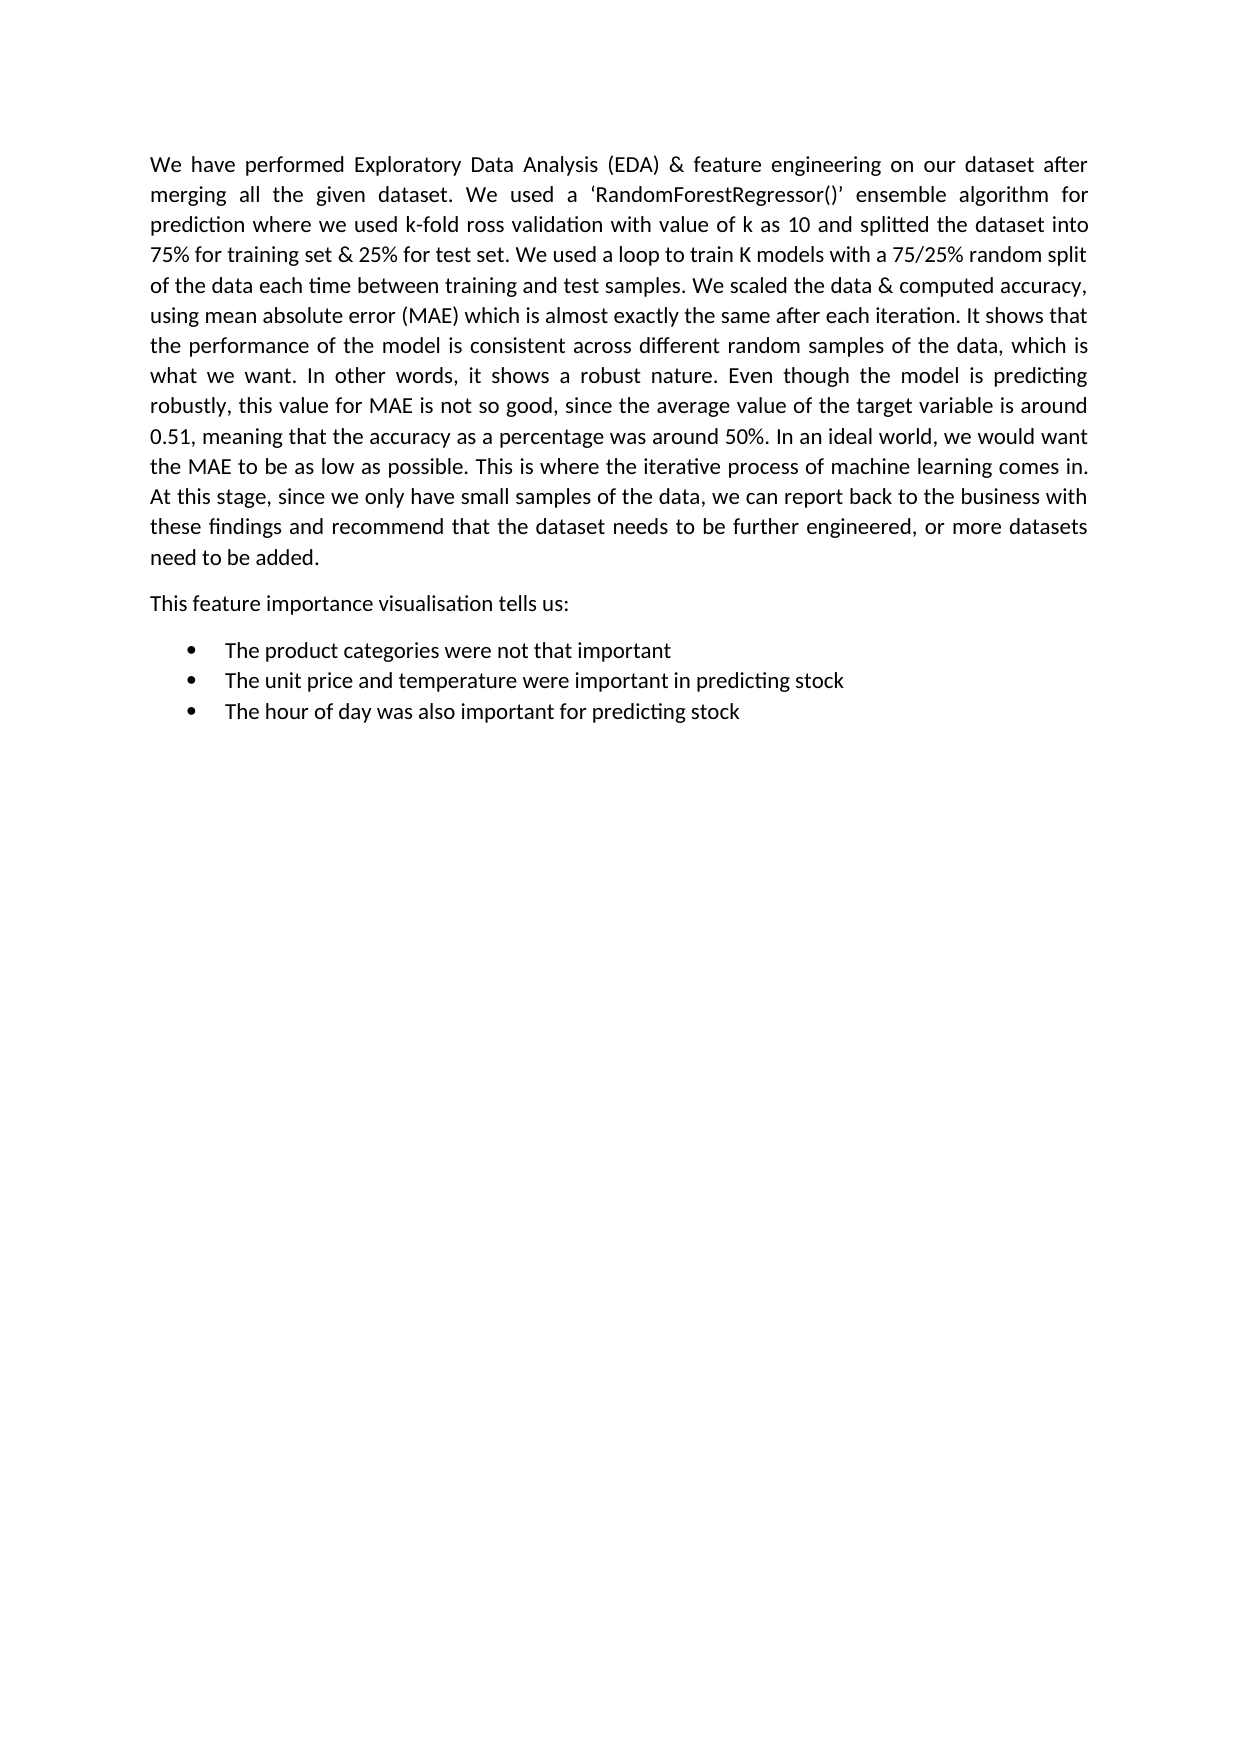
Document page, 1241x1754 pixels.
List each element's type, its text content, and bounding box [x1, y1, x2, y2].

text This feature importance visualisation tells us: [150, 589, 1090, 618]
list The product categories were not that important [187, 636, 1090, 664]
list The hour of day was also important for predicting stock [187, 697, 1090, 725]
text We have performed Exploratory Data Analysis (EDA) & feature engineering on our dataset after merging all the given dataset. We used a ‘RandomForestRegressor()’ ensemble algorithm for prediction where we used k-fold ross validation with value of k as 10 and splitted the dataset into 75% for training set & 25% for test set. We used a loop to train K models with a 75/25% random split of the data each time between training and test samples. We scaled the data & computed accuracy, using mean absolute error (MAE) which is almost exactly the same after each iteration. It shows that the performance of the model is consistent across different random samples of the data, which is what we want. In other words, it shows a robust nature. Even though the model is predicting robustly, this value for MAE is not so good, since the average value of the target variable is around 0.51, meaning that the accuracy as a percentage was around 50%. In an ideal world, we would want the MAE to be as low as possible. This is where the iterative process of machine learning comes in. At this stage, since we only have small samples of the data, we can report back to the business with these findings and recommend that the dataset needs to be further engineered, or more datasets need to be added. [150, 150, 1090, 571]
list The unit price and temperature were important in predicting stock [187, 667, 1090, 695]
